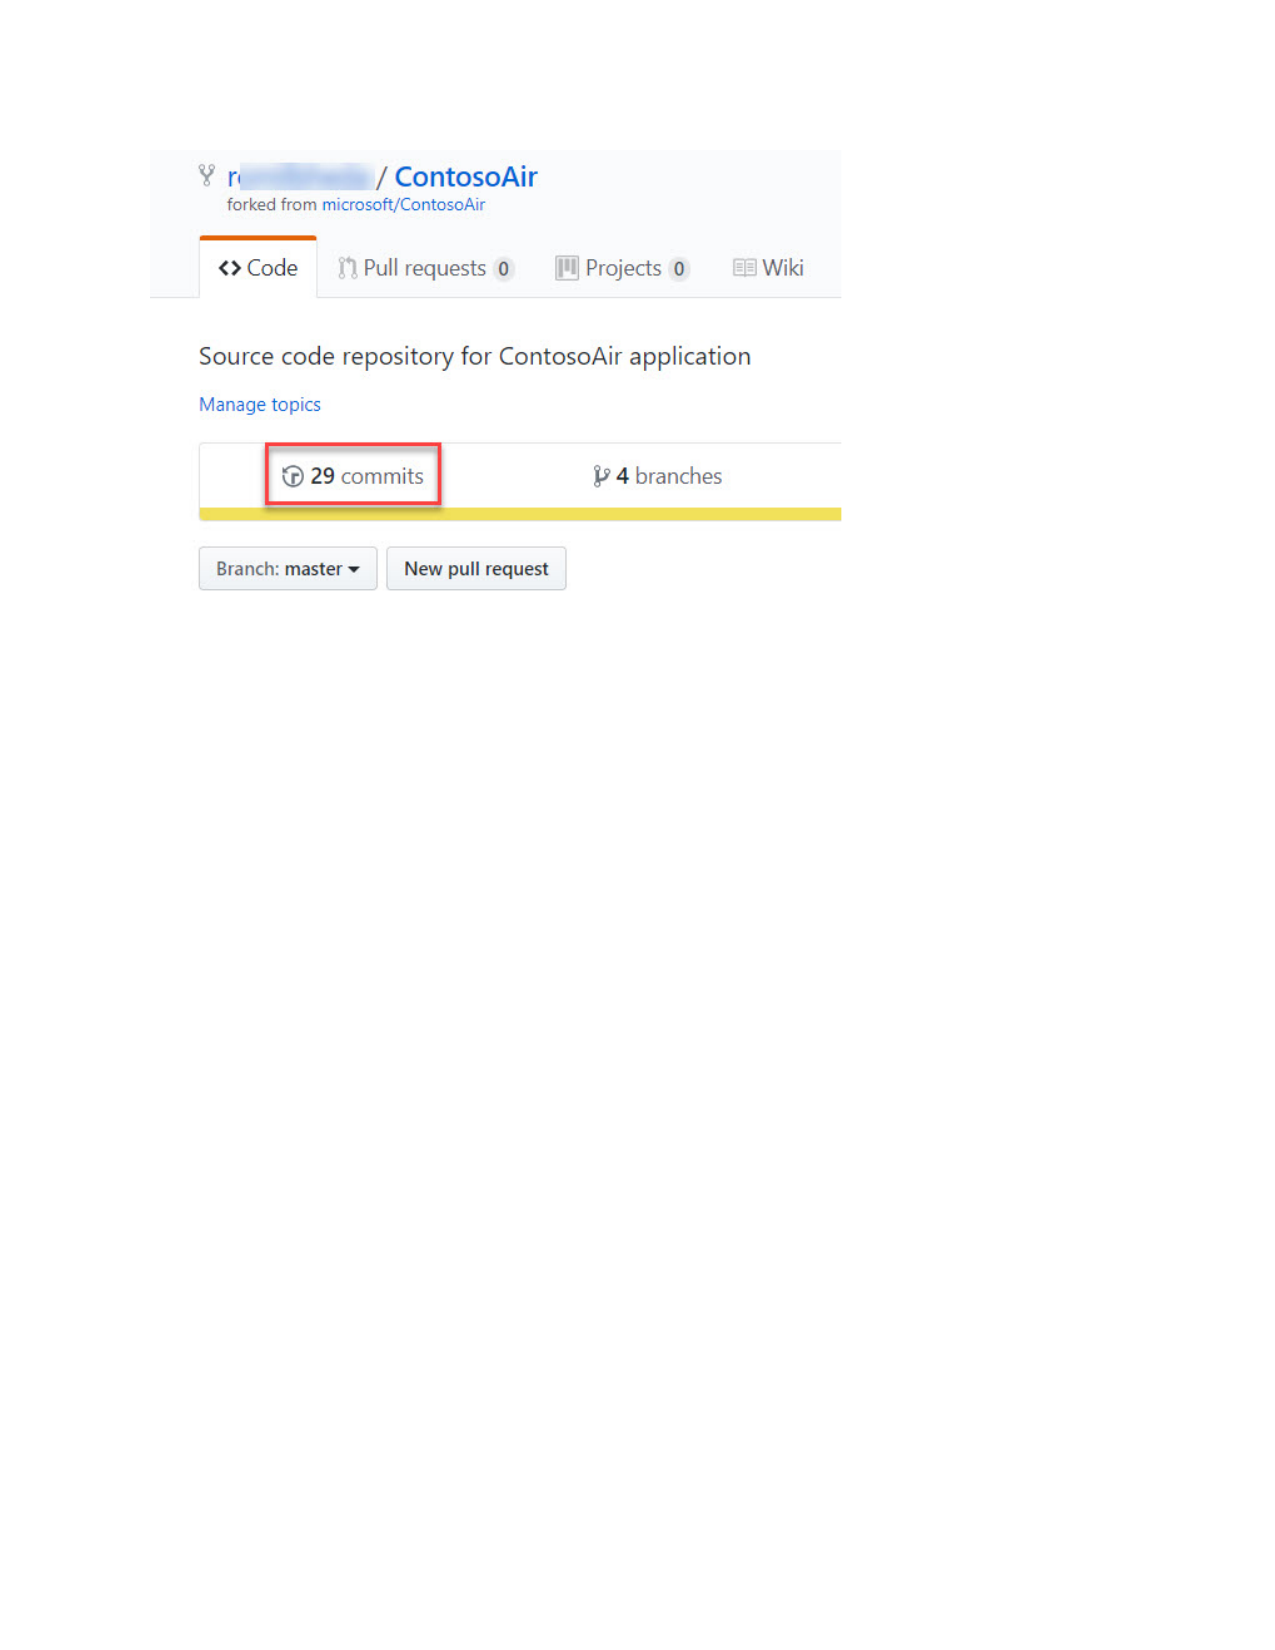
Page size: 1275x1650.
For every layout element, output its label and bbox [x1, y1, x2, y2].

picture [150, 150, 842, 598]
